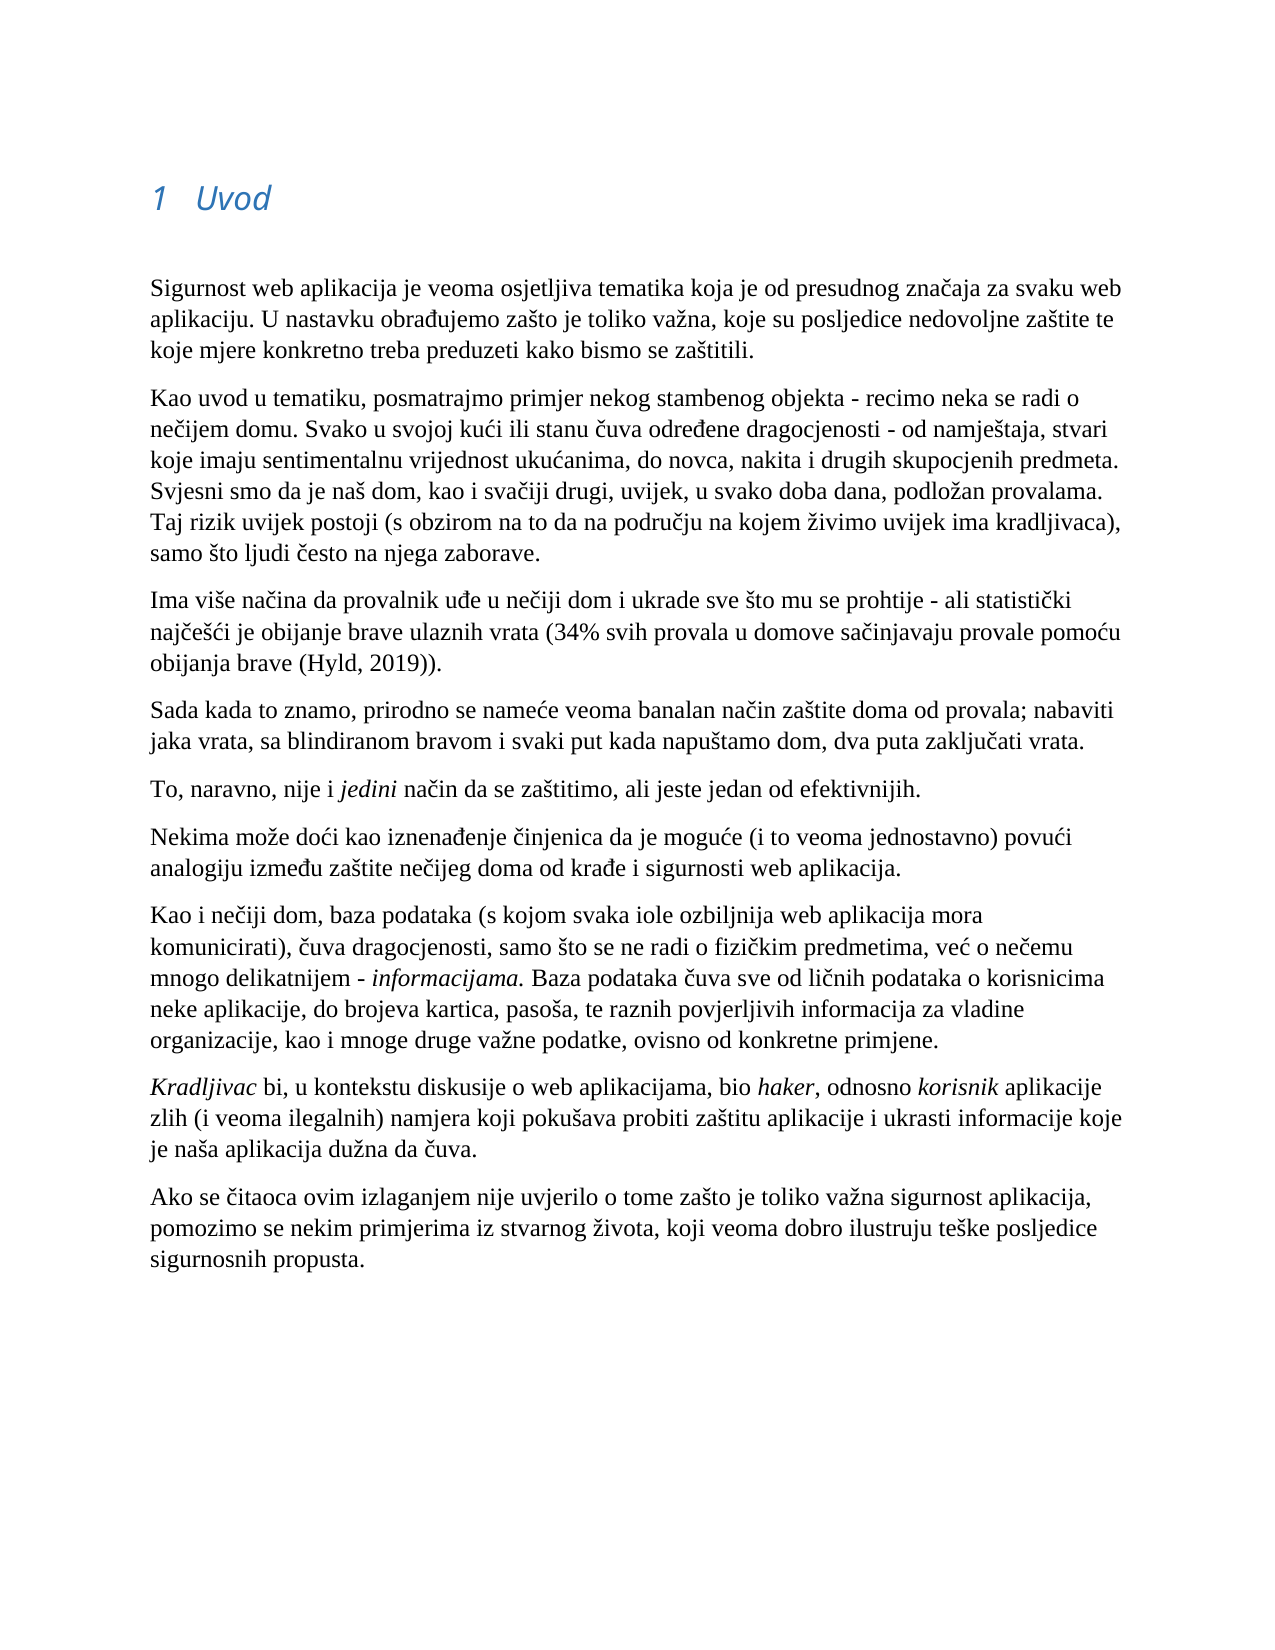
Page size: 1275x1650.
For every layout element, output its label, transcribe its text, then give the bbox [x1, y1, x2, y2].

text Nekima može doći kao iznenađenje činjenica da je moguće (i to veoma jednostavno) povući analogiju između zaštite nečijeg doma od krađe i sigurnosti web aplikacija. [150, 822, 1125, 882]
text Kradljivac bi, u kontekstu diskusije o web aplikacijama, bio haker, odnosno korisnik aplikacije zlih (i veoma ilegalnih) namjera koji pokušava probiti zaštitu aplikacije i ukrasti informacije koje je naša aplikacija dužna da čuva. [150, 1072, 1125, 1163]
subtitle Uvod [150, 175, 1125, 269]
text Ako se čitaoca ovim izlaganjem nije uvjerilo o tome zašto je toliko važna sigurnost aplikacija, pomozimo se nekim primjerima iz stvarnog života, koji veoma dobro ilustruju teške posljedice sigurnosnih propusta. [150, 1182, 1125, 1273]
text Kao i nečiji dom, baza podataka (s kojom svaka iole ozbiljnija web aplikacija mora komunicirati), čuva dragocjenosti, samo što se ne radi o fizičkim predmetima, već o nečemu mnogo delikatnijem - informacijama. Baza podataka čuva sve od ličnih podataka o korisnicima neke aplikacije, do brojeva kartica, pasoša, te raznih povjerljivih informacija za vladine organizacije, kao i mnoge druge važne podatke, ovisno od konkretne primjene. [150, 901, 1125, 1053]
text To, naravno, nije i jedini način da se zaštitimo, ali jeste jedan od efektivnijih. [150, 774, 1125, 803]
text Sada kada to znamo, prirodno se nameće veoma banalan način zaštite doma od provala; nabaviti jaka vrata, sa blindiranom bravom i svaki put kada napuštamo dom, dva puta zaključati vrata. [150, 695, 1125, 755]
text Sigurnost web aplikacija je veoma osjetljiva tematika koja je od presudnog značaja za svaku web aplikaciju. U nastavku obrađujemo zašto je toliko važna, koje su posljedice nedovoljne zaštite te koje mjere konkretno treba preduzeti kako bismo se zaštitili. [150, 273, 1125, 364]
text Kao uvod u tematiku, posmatrajmo primjer nekog stambenog objekta - recimo neka se radi o nečijem domu. Svako u svojoj kući ili stanu čuva određene dragocjenosti - od namještaja, stvari koje imaju sentimentalnu vrijednost ukućanima, do novca, nakita i drugih skupocjenih predmeta. Svjesni smo da je naš dom, kao i svačiji drugi, uvijek, u svako doba dana, podložan provalama. Taj rizik uvijek postoji (s obzirom na to da na području na kojem živimo uvijek ima kradljivaca), samo što ljudi često na njega zaborave. [150, 383, 1125, 567]
text Ima više načina da provalnik uđe u nečiji dom i ukrade sve što mu se prohtije - ali statistički najčešći je obijanje brave ulaznih vrata (34% svih provala u domove sačinjavaju provale pomoću obijanja brave). [150, 586, 1125, 676]
